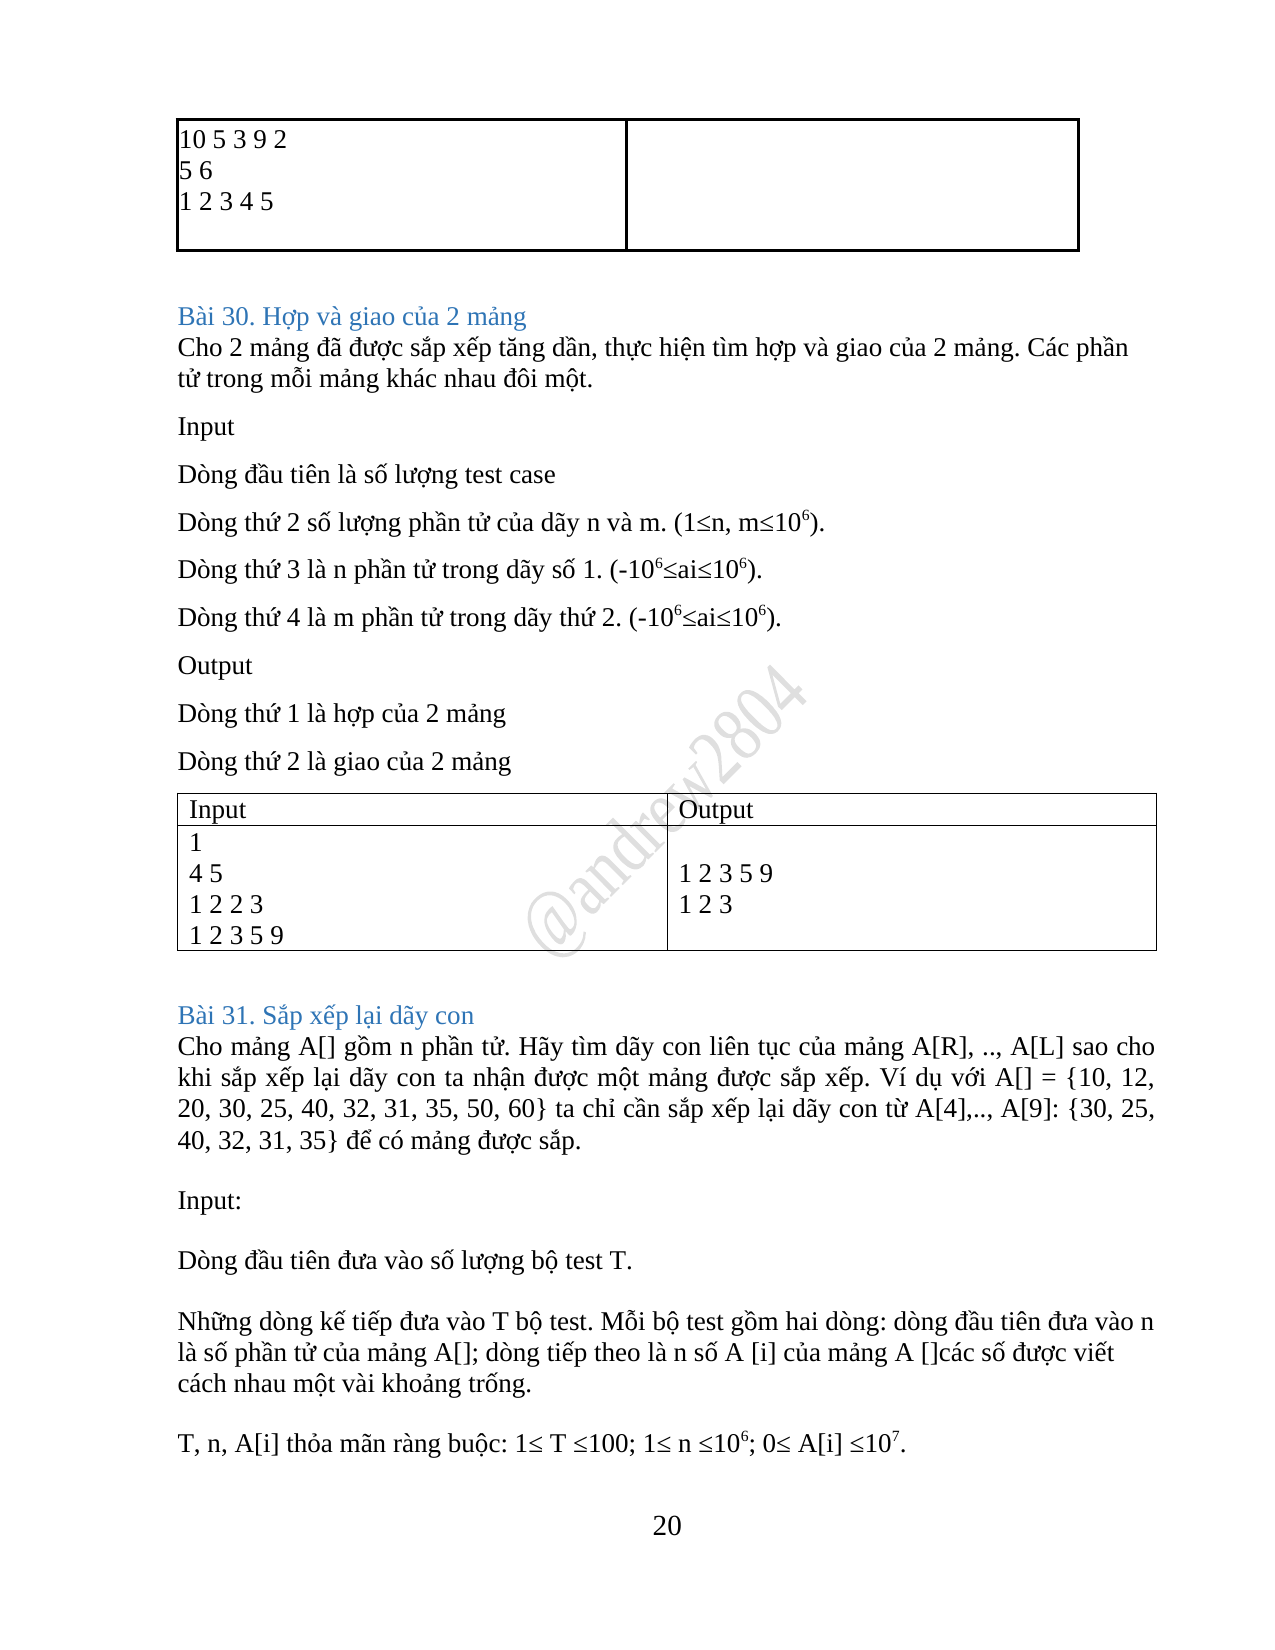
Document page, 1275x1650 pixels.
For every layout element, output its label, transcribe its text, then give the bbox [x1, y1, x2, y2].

text Output [177, 649, 1157, 680]
text Những dòng kế tiếp đưa vào T bộ test. Mỗi bộ test gồm hai dòng: dòng đầu tiên đưa vào n là số phần tử của mảng A[]; dòng tiếp theo là n số A [i] của mảng A []các số được viết cách nhau một vài khoảng trống. [177, 1305, 1157, 1398]
text Cho mảng A[] gồm n phần tử. Hãy tìm dãy con liên tục của mảng A[R], .., A[L] sao cho khi sắp xếp lại dãy con ta nhận được một mảng được sắp xếp. Ví dụ với A[] = {10, 12, 20, 30, 25, 40, 32, 31, 35, 50, 60} ta chỉ cần sắp xếp lại dãy con từ A[4],.., A[9]: {30, 25, 40, 32, 31, 35} để có mảng được sắp. [177, 1030, 1157, 1155]
table_cell 1 2 3 5 9 1 2 3 [668, 826, 1156, 950]
text Dòng thứ 3 là n phần tử trong dãy số 1. (-106≤ai≤106). [177, 553, 1157, 584]
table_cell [628, 121, 1077, 249]
text Dòng đầu tiên đưa vào số lượng bộ test T. [177, 1244, 1157, 1276]
text Input [177, 410, 1157, 441]
subtitle Bài 30. Hợp và giao của 2 mảng [177, 300, 1157, 331]
subtitle Bài 31. Sắp xếp lại dãy con [177, 999, 1157, 1030]
text Input: [177, 1184, 1157, 1215]
text Dòng thứ 1 là hợp của 2 mảng [177, 697, 1157, 728]
table_header Input [178, 794, 667, 825]
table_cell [179, 121, 625, 249]
text T, n, A[i] thỏa mãn ràng buộc: 1≤ T ≤100; 1≤ n ≤106; 0≤ A[i] ≤107. [177, 1427, 1157, 1458]
text Dòng thứ 2 số lượng phần tử của dãy n và m. (1≤n, m≤106). [177, 506, 1157, 537]
text Dòng đầu tiên là số lượng test case [177, 458, 1157, 489]
text Cho 2 mảng đã được sắp xếp tăng dần, thực hiện tìm hợp và giao của 2 mảng. Các phần tử trong mỗi mảng khác nhau đôi một. [177, 331, 1157, 393]
table_cell 1 4 5 1 2 2 3 1 2 3 5 9 [178, 826, 667, 950]
table_header Output [668, 794, 1156, 825]
text Dòng thứ 4 là m phần tử trong dãy thứ 2. (-106≤ai≤106). [177, 601, 1157, 632]
text Dòng thứ 2 là giao của 2 mảng [177, 745, 1157, 776]
